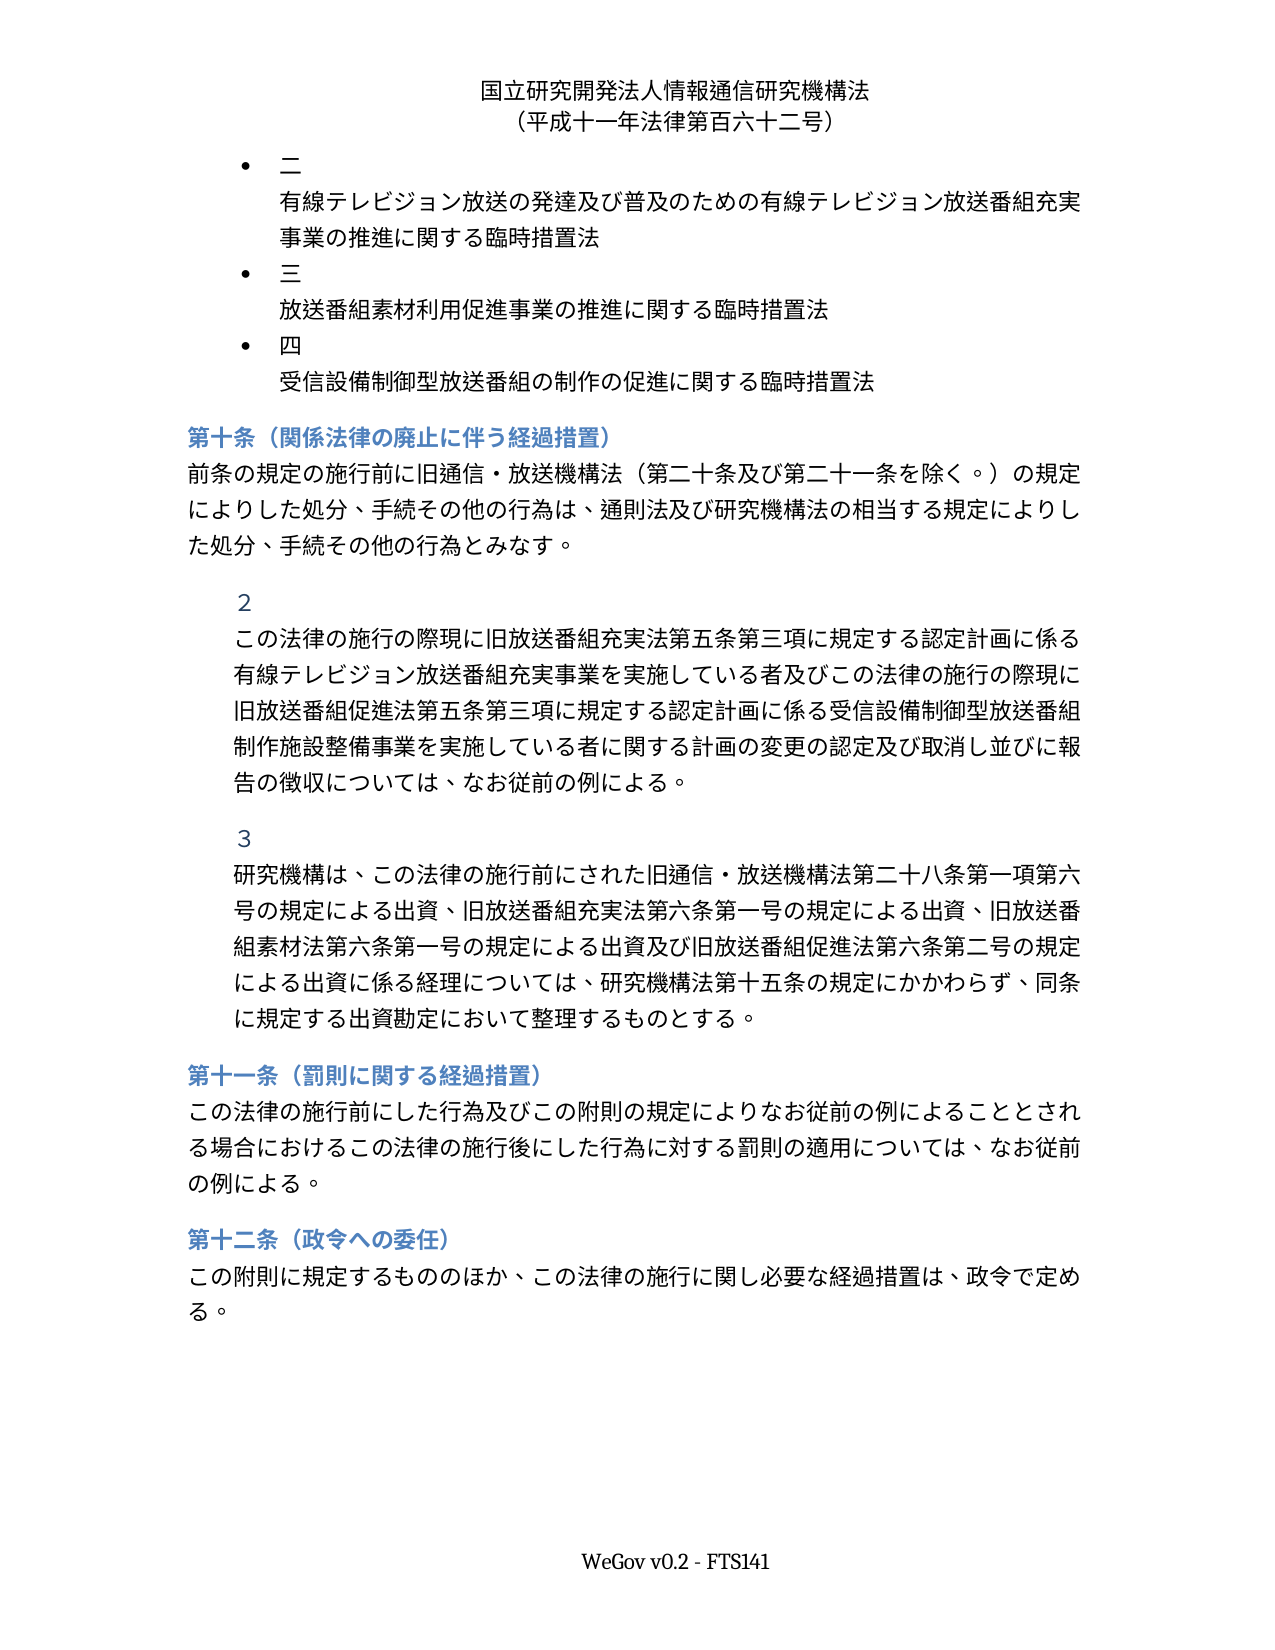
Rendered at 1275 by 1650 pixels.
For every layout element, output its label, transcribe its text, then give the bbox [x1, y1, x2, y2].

text 前条の規定の施行前に旧通信・放送機構法（第二十条及び第二十一条を除く。）の規定によりした処分、手続その他の行為は、通則法及び研究機構法の相当する規定によりした処分、手続その他の行為とみなす。 [187, 458, 1087, 561]
subtitle 第十二条（政令への委任） [187, 1224, 1087, 1256]
list 三 放送番組素材利用促進事業の推進に関する臨時措置法 [242, 258, 1087, 325]
list 二 有線テレビジョン放送の発達及び普及のための有線テレビジョン放送番組充実事業の推進に関する臨時措置法 [242, 150, 1087, 253]
text この法律の施行前にした行為及びこの附則の規定によりなお従前の例によることとされる場合におけるこの法律の施行後にした行為に対する罰則の適用については、なお従前の例による。 [187, 1096, 1087, 1199]
text 研究機構は、この法律の施行前にされた旧通信・放送機構法第二十八条第一項第六号の規定による出資、旧放送番組充実法第六条第一号の規定による出資、旧放送番組素材法第六条第一号の規定による出資及び旧放送番組促進法第六条第二号の規定による出資に係る経理については、研究機構法第十五条の規定にかかわらず、同条に規定する出資勘定において整理するものとする。 [233, 859, 1087, 1034]
subtitle ３ [233, 823, 1087, 855]
subtitle 第十一条（罰則に関する経過措置） [187, 1060, 1087, 1091]
subtitle 第十条（関係法律の廃止に伴う経過措置） [187, 422, 1087, 454]
text この法律の施行の際現に旧放送番組充実法第五条第三項に規定する認定計画に係る有線テレビジョン放送番組充実事業を実施している者及びこの法律の施行の際現に旧放送番組促進法第五条第三項に規定する認定計画に係る受信設備制御型放送番組制作施設整備事業を実施している者に関する計画の変更の認定及び取消し並びに報告の徴収については、なお従前の例による。 [233, 623, 1087, 798]
subtitle ２ [233, 587, 1087, 618]
list 四 受信設備制御型放送番組の制作の促進に関する臨時措置法 [242, 330, 1087, 397]
text この附則に規定するもののほか、この法律の施行に関し必要な経過措置は、政令で定める。 [187, 1260, 1087, 1328]
